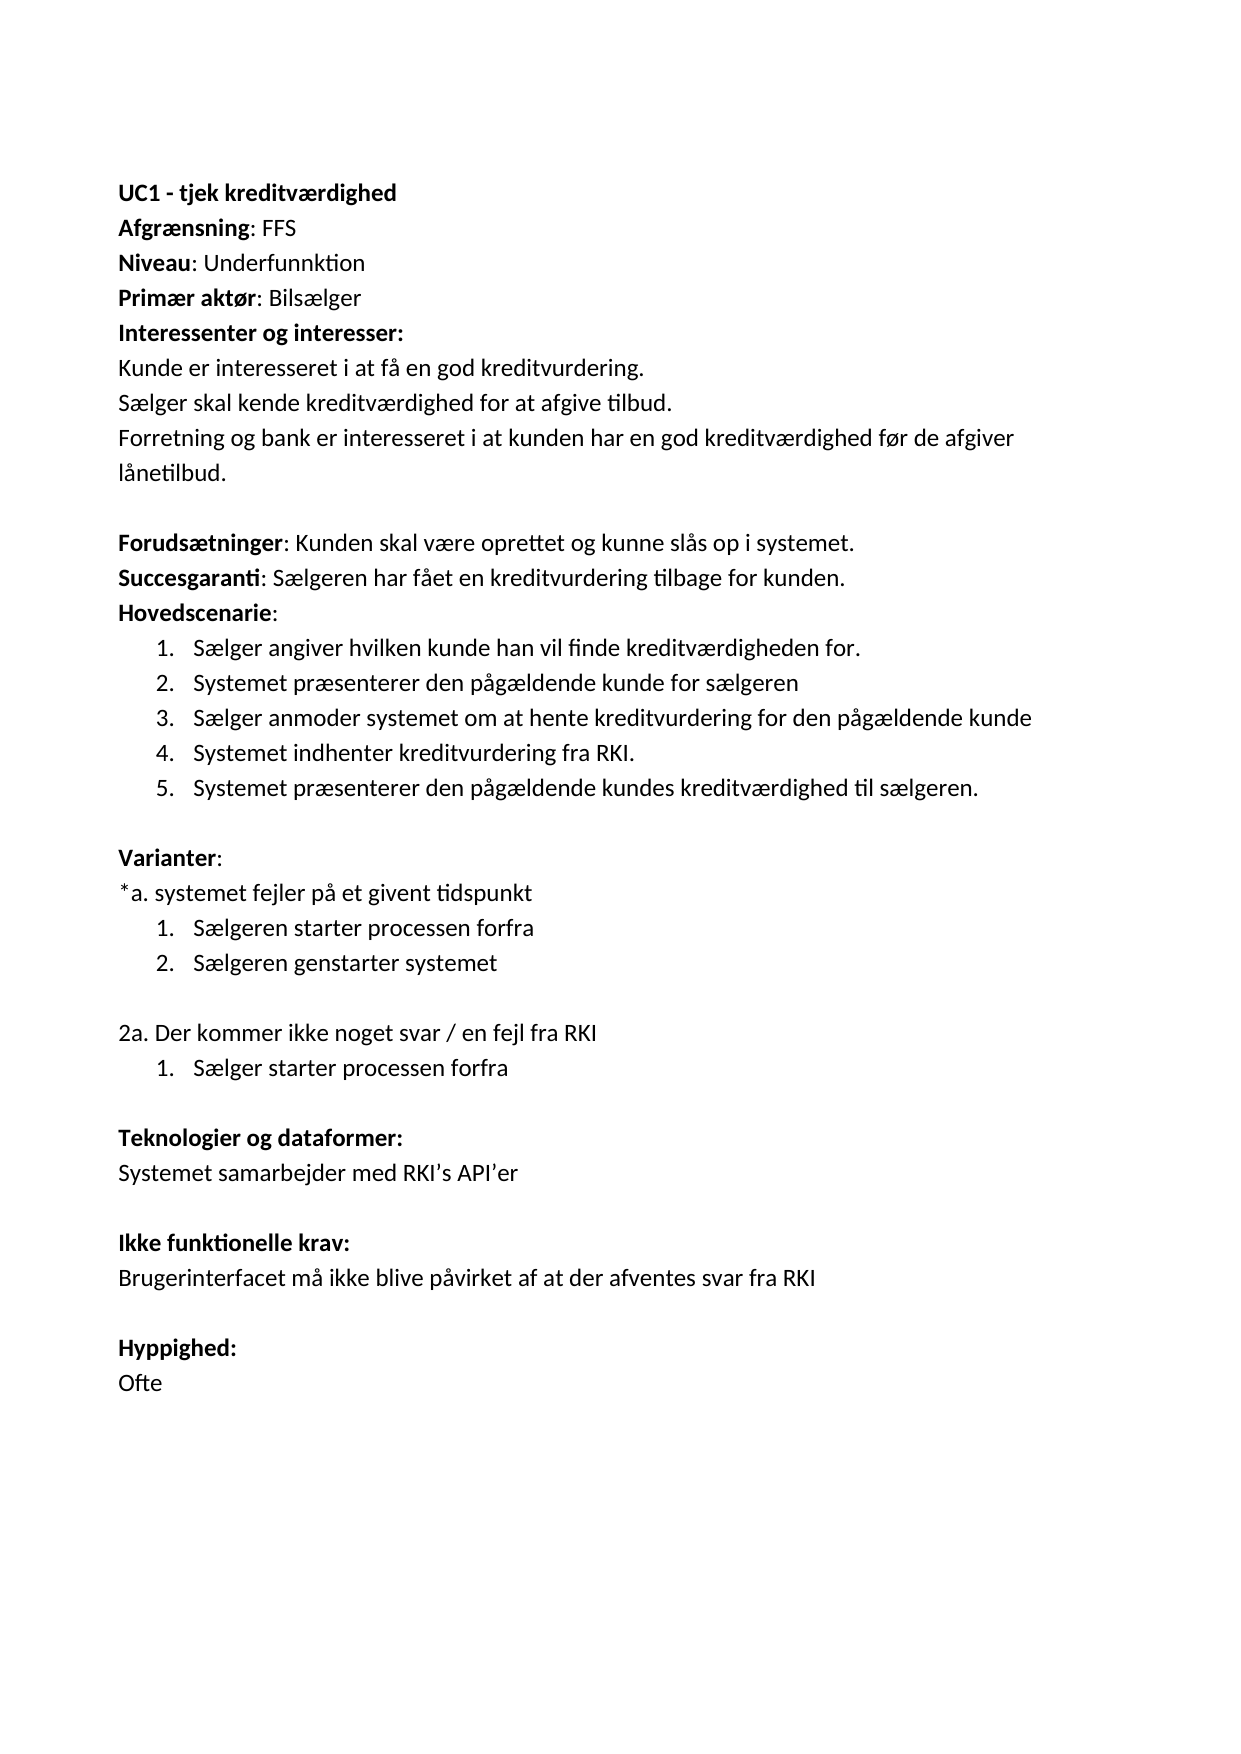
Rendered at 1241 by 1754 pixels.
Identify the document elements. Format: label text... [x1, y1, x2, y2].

text Ikke funktionelle krav: [118, 1227, 1122, 1258]
text Hyppighed: [118, 1332, 1122, 1363]
text Hovedscenarie: [118, 597, 1122, 628]
text Systemet samarbejder med RKI’s API’er [118, 1157, 1122, 1188]
text Forretning og bank er interesseret i at kunden har en god kreditværdighed før de afgiver lånetilbud. [118, 422, 1122, 488]
text Primær aktør: Bilsælger [118, 282, 1122, 313]
text Sælger skal kende kreditværdighed for at afgive tilbud. [118, 387, 1122, 418]
text Varianter: [118, 842, 1122, 873]
text UC1 - tjek kreditværdighed [118, 177, 1122, 208]
list Systemet præsenterer den pågældende kundes kreditværdighed til sælgeren. [156, 772, 1122, 803]
list Sælger anmoder systemet om at hente kreditvurdering for den pågældende kunde [156, 702, 1122, 733]
list Systemet præsenterer den pågældende kunde for sælgeren [156, 667, 1122, 698]
text Forudsætninger: Kunden skal være oprettet og kunne slås op i systemet. [118, 527, 1122, 558]
text 2a. Der kommer ikke noget svar / en fejl fra RKI [118, 1017, 1122, 1048]
text Interessenter og interesser: [118, 317, 1122, 348]
text Teknologier og dataformer: [118, 1122, 1122, 1153]
list Sælgeren genstarter systemet [156, 947, 1122, 978]
text Afgrænsning: FFS [118, 212, 1122, 243]
list Sælger starter processen forfra [156, 1052, 1122, 1083]
list Systemet indhenter kreditvurdering fra RKI. [156, 737, 1122, 768]
list Sælger angiver hvilken kunde han vil finde kreditværdigheden for. [156, 632, 1122, 663]
text Succesgaranti: Sælgeren har fået en kreditvurdering tilbage for kunden. [118, 562, 1122, 593]
text *a. systemet fejler på et givent tidspunkt [118, 877, 1122, 908]
text Niveau: Underfunnktion [118, 247, 1122, 278]
list Sælgeren starter processen forfra [156, 912, 1122, 943]
text Ofte [118, 1367, 1122, 1398]
text Kunde er interesseret i at få en god kreditvurdering. [118, 352, 1122, 383]
text Brugerinterfacet må ikke blive påvirket af at der afventes svar fra RKI [118, 1262, 1122, 1293]
